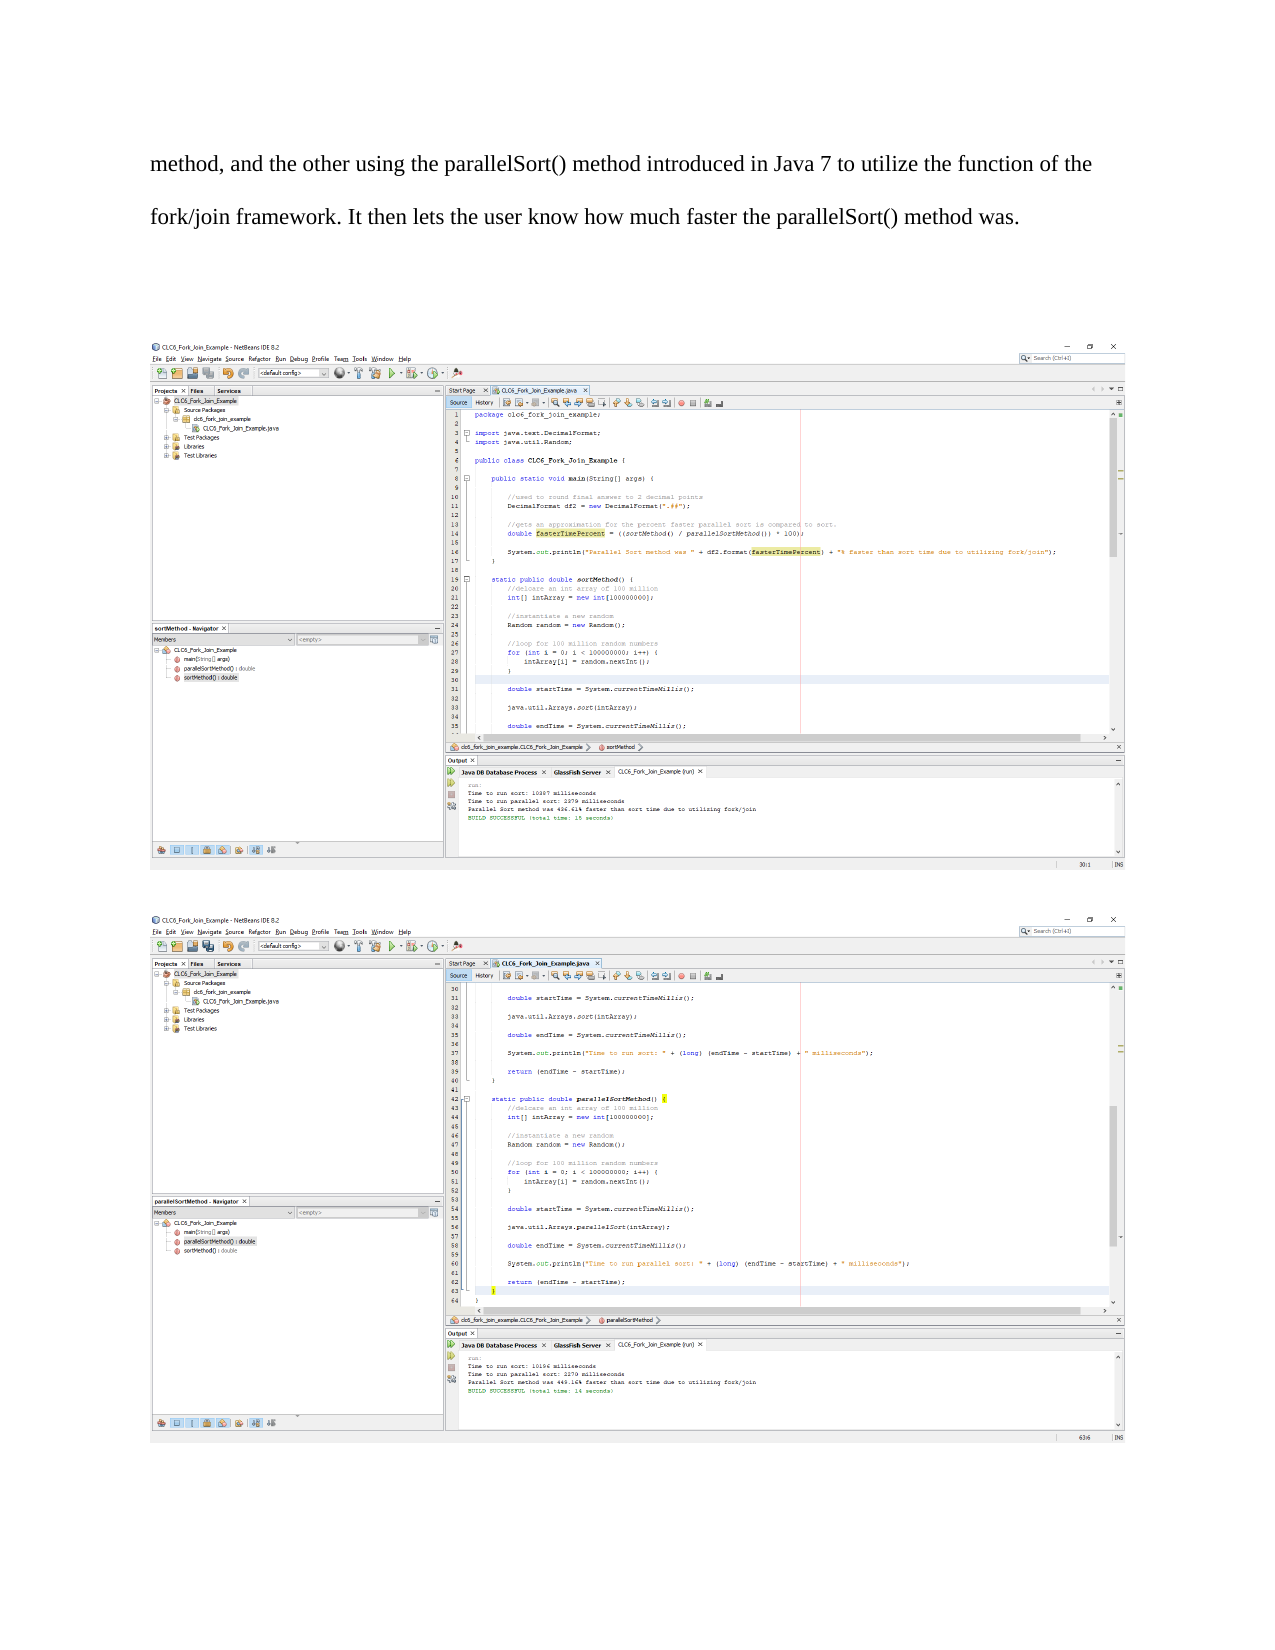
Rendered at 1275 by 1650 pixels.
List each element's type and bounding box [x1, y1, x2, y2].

text [150, 150, 1125, 229]
picture [150, 914, 1125, 1443]
picture [150, 341, 1125, 870]
